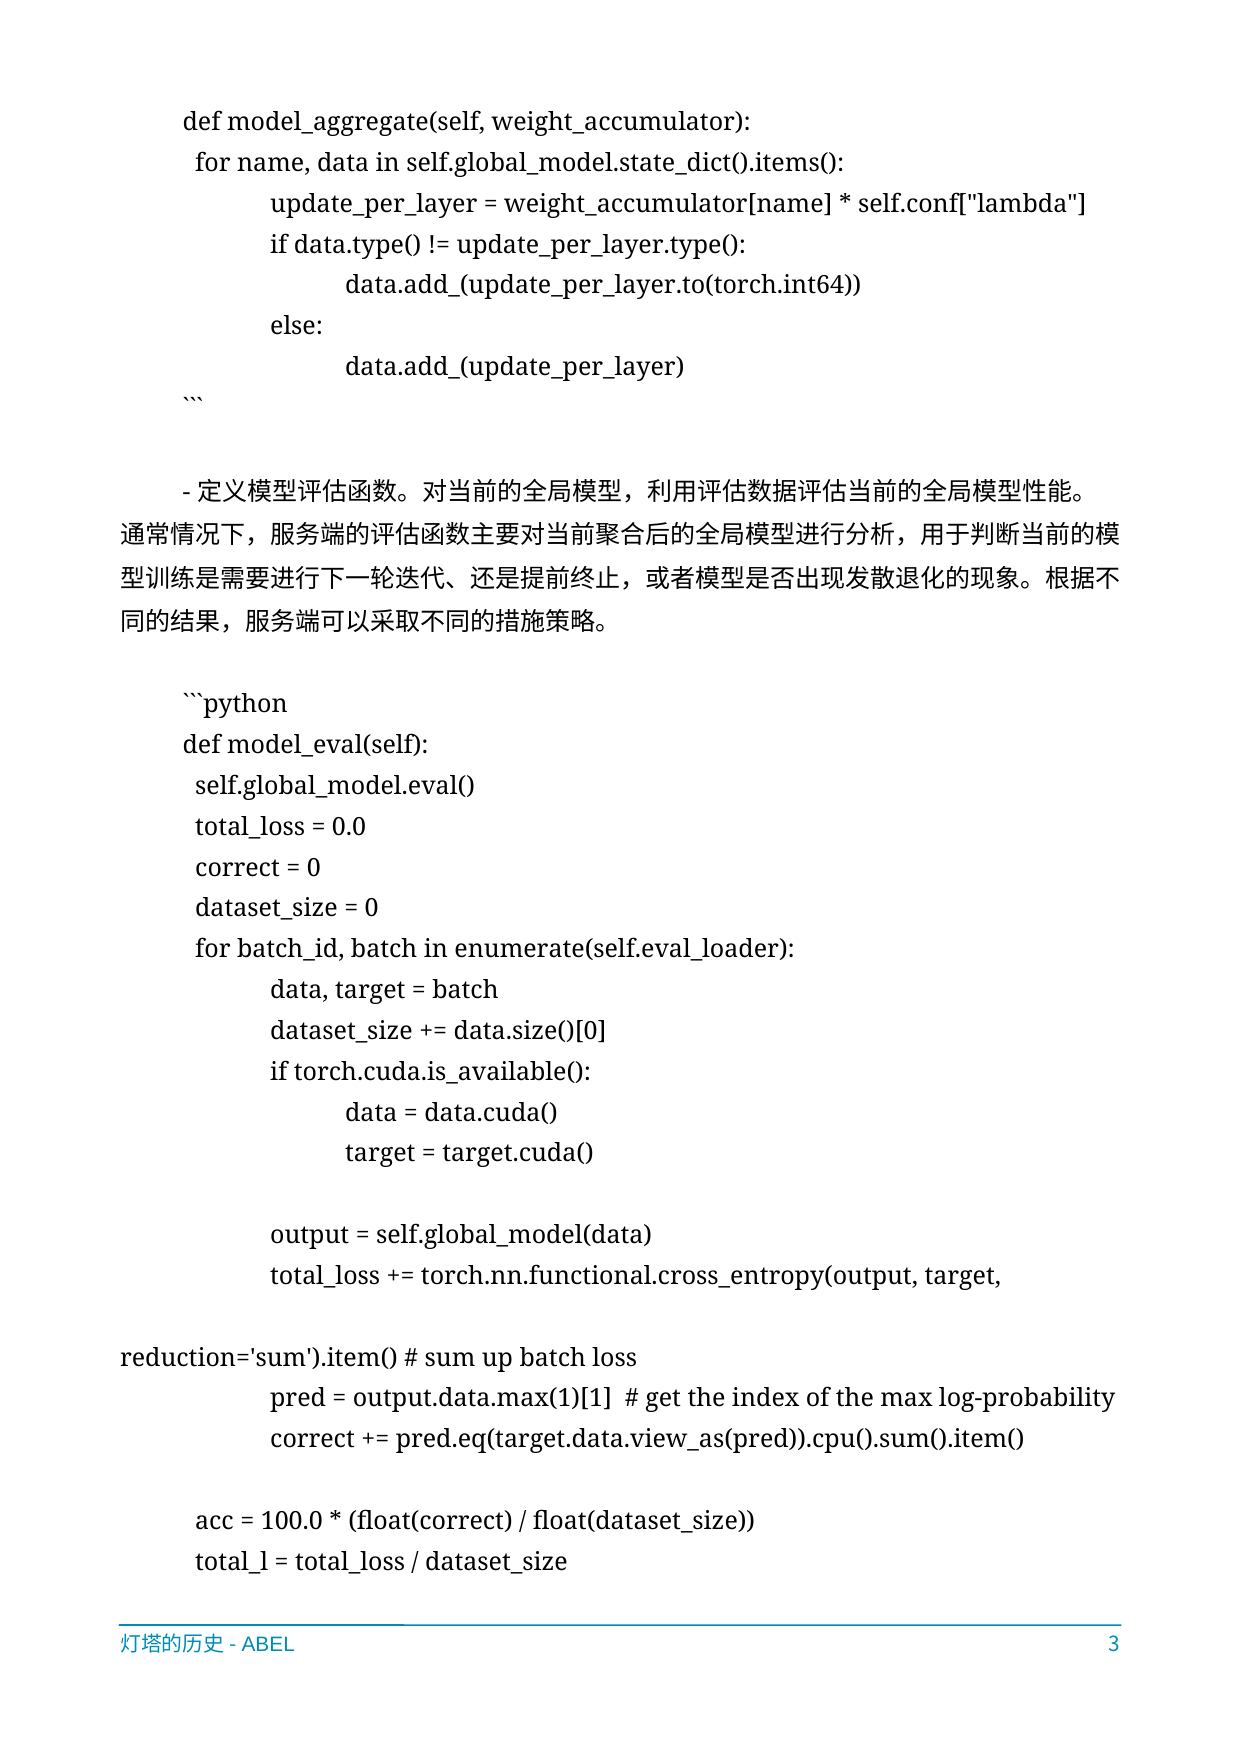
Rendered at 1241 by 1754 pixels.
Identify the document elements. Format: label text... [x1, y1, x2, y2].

text dataset_size += data.size()[0] [120, 1012, 1120, 1047]
text self.global_model.eval() [120, 767, 1120, 802]
text ``` [120, 389, 1120, 424]
text dataset_size = 0 [120, 890, 1120, 924]
text ```python [120, 686, 1120, 720]
text update_per_layer = weight_accumulator[name] * self.conf["lambda"] [120, 185, 1120, 219]
text if torch.cuda.is_available(): [120, 1053, 1120, 1087]
text total_l = total_loss / dataset_size [120, 1543, 1120, 1577]
text for batch_id, batch in enumerate(self.eval_loader): [120, 931, 1120, 965]
text reduction='sum').item() # sum up batch loss [120, 1298, 1120, 1373]
text - 定义模型评估函数。对当前的全局模型，利用评估数据评估当前的全局模型性能。通常情况下，服务端的评估函数主要对当前聚合后的全局模型进行分析，用于判断当前的模型训练是需要进行下一轮迭代、还是提前终止，或者模型是否出现发散退化的现象。根据不同的结果，服务端可以采取不同的措施策略。 [120, 471, 1120, 638]
text data.add_(update_per_layer) [120, 349, 1120, 383]
text acc = 100.0 * (float(correct) / float(dataset_size)) [120, 1502, 1120, 1537]
text output = self.global_model(data) [120, 1217, 1120, 1251]
text def model_aggregate(self, weight_accumulator): [120, 104, 1120, 138]
text if data.type() != update_per_layer.type(): [120, 226, 1120, 260]
text total_loss = 0.0 [120, 808, 1120, 842]
text target = target.cuda() [120, 1135, 1120, 1169]
text def model_eval(self): [120, 727, 1120, 761]
text total_loss += torch.nn.functional.cross_entropy(output, target, [120, 1257, 1120, 1292]
text correct += pred.eq(target.data.view_as(pred)).cpu().sum().item() [120, 1421, 1120, 1455]
text data = data.cuda() [120, 1094, 1120, 1128]
text pred = output.data.max(1)[1] # get the index of the max log-probability [120, 1380, 1120, 1414]
text for name, data in self.global_model.state_dict().items(): [120, 144, 1120, 179]
text data, target = batch [120, 972, 1120, 1006]
text data.add_(update_per_layer.to(torch.int64)) [120, 267, 1120, 301]
text correct = 0 [120, 849, 1120, 883]
text else: [120, 308, 1120, 342]
